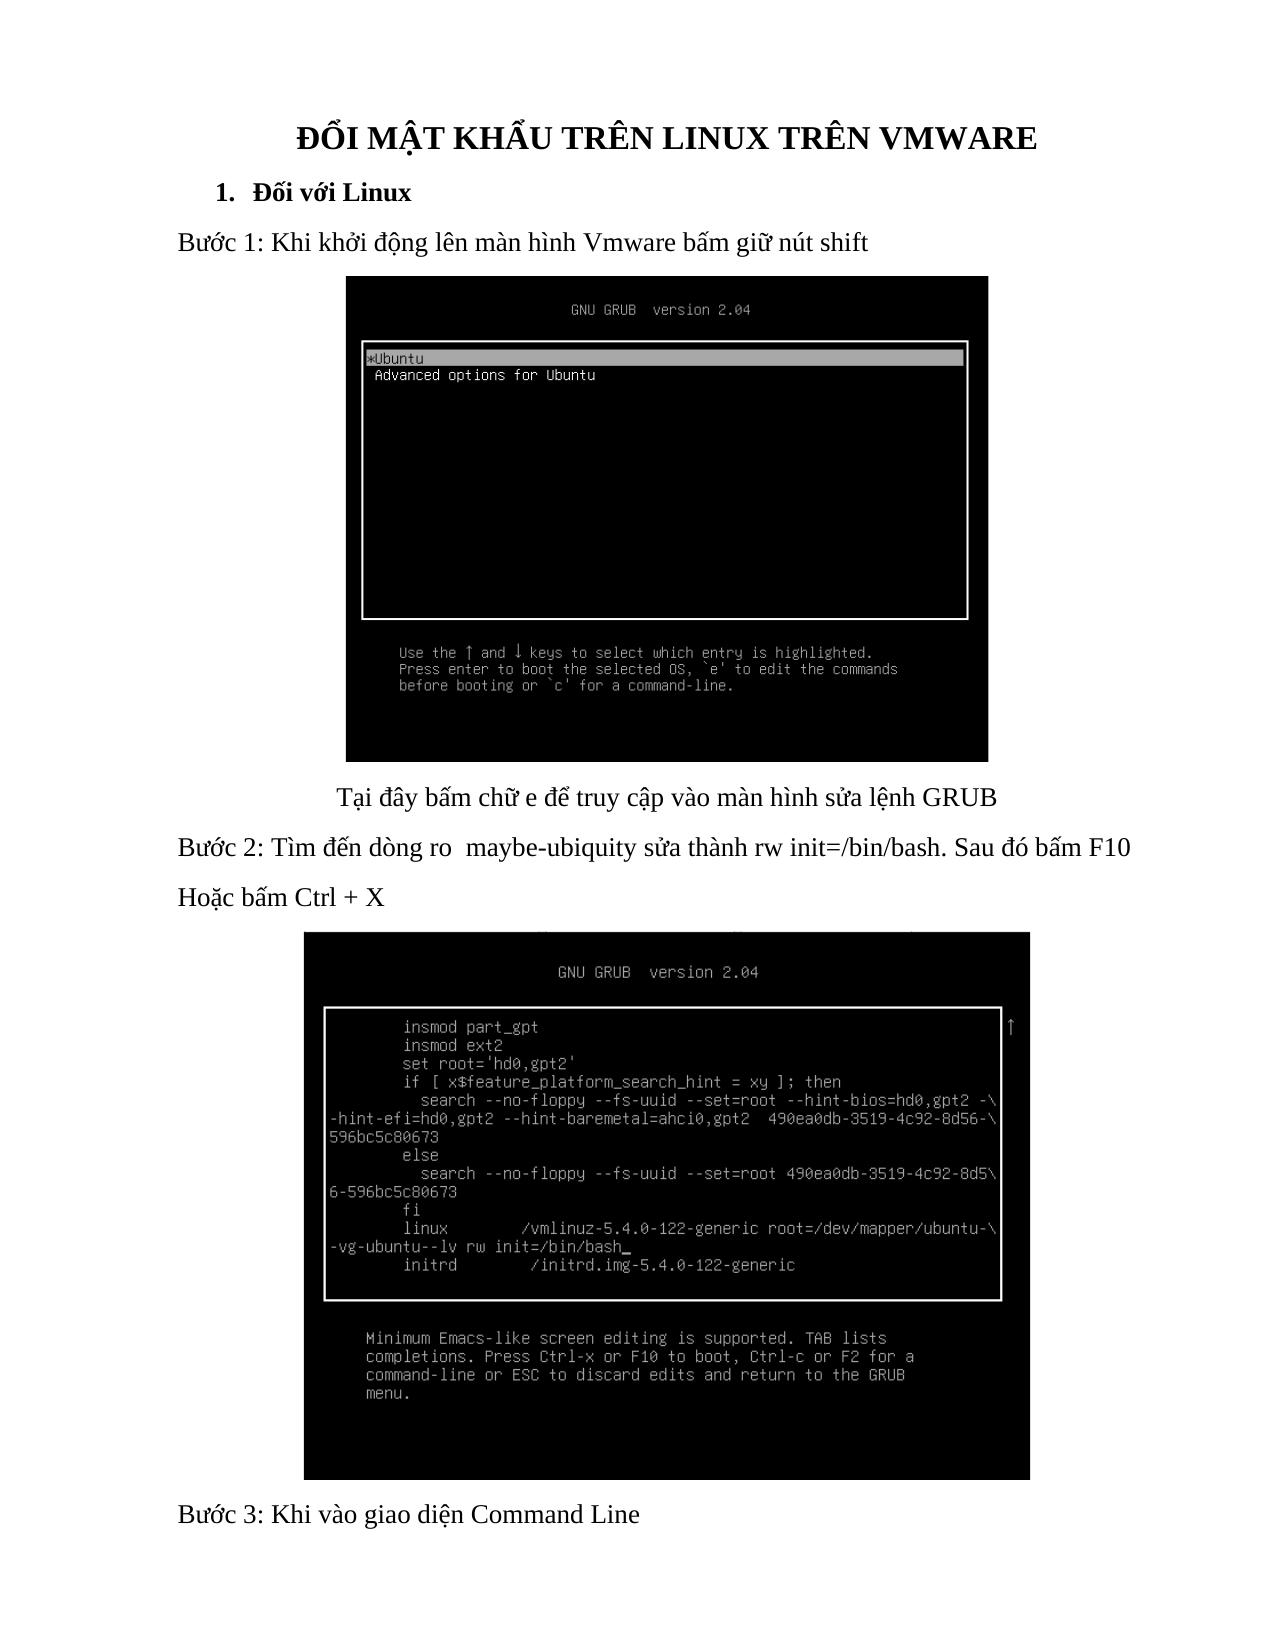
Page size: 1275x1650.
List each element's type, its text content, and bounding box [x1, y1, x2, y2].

text Hoặc bấm Ctrl + X [177, 881, 1157, 913]
text Tại đây bấm chữ e để truy cập vào màn hình sửa lệnh GRUB [177, 781, 1157, 812]
picture [303, 931, 1031, 1480]
text Bước 2: Tìm đến dòng ro maybe-ubiquity sửa thành rw init=/bin/bash. Sau đó bấm F10 [177, 831, 1157, 862]
picture [345, 276, 989, 762]
text ĐỔI MẬT KHẨU TRÊN LINUX TRÊN VMWARE [177, 118, 1157, 156]
list Đối với Linux [215, 176, 1157, 207]
text Bước 3: Khi vào giao diện Command Line [177, 1498, 1157, 1529]
text Bước 1: Khi khởi động lên màn hình Vmware bấm giữ nút shift [177, 226, 1157, 257]
